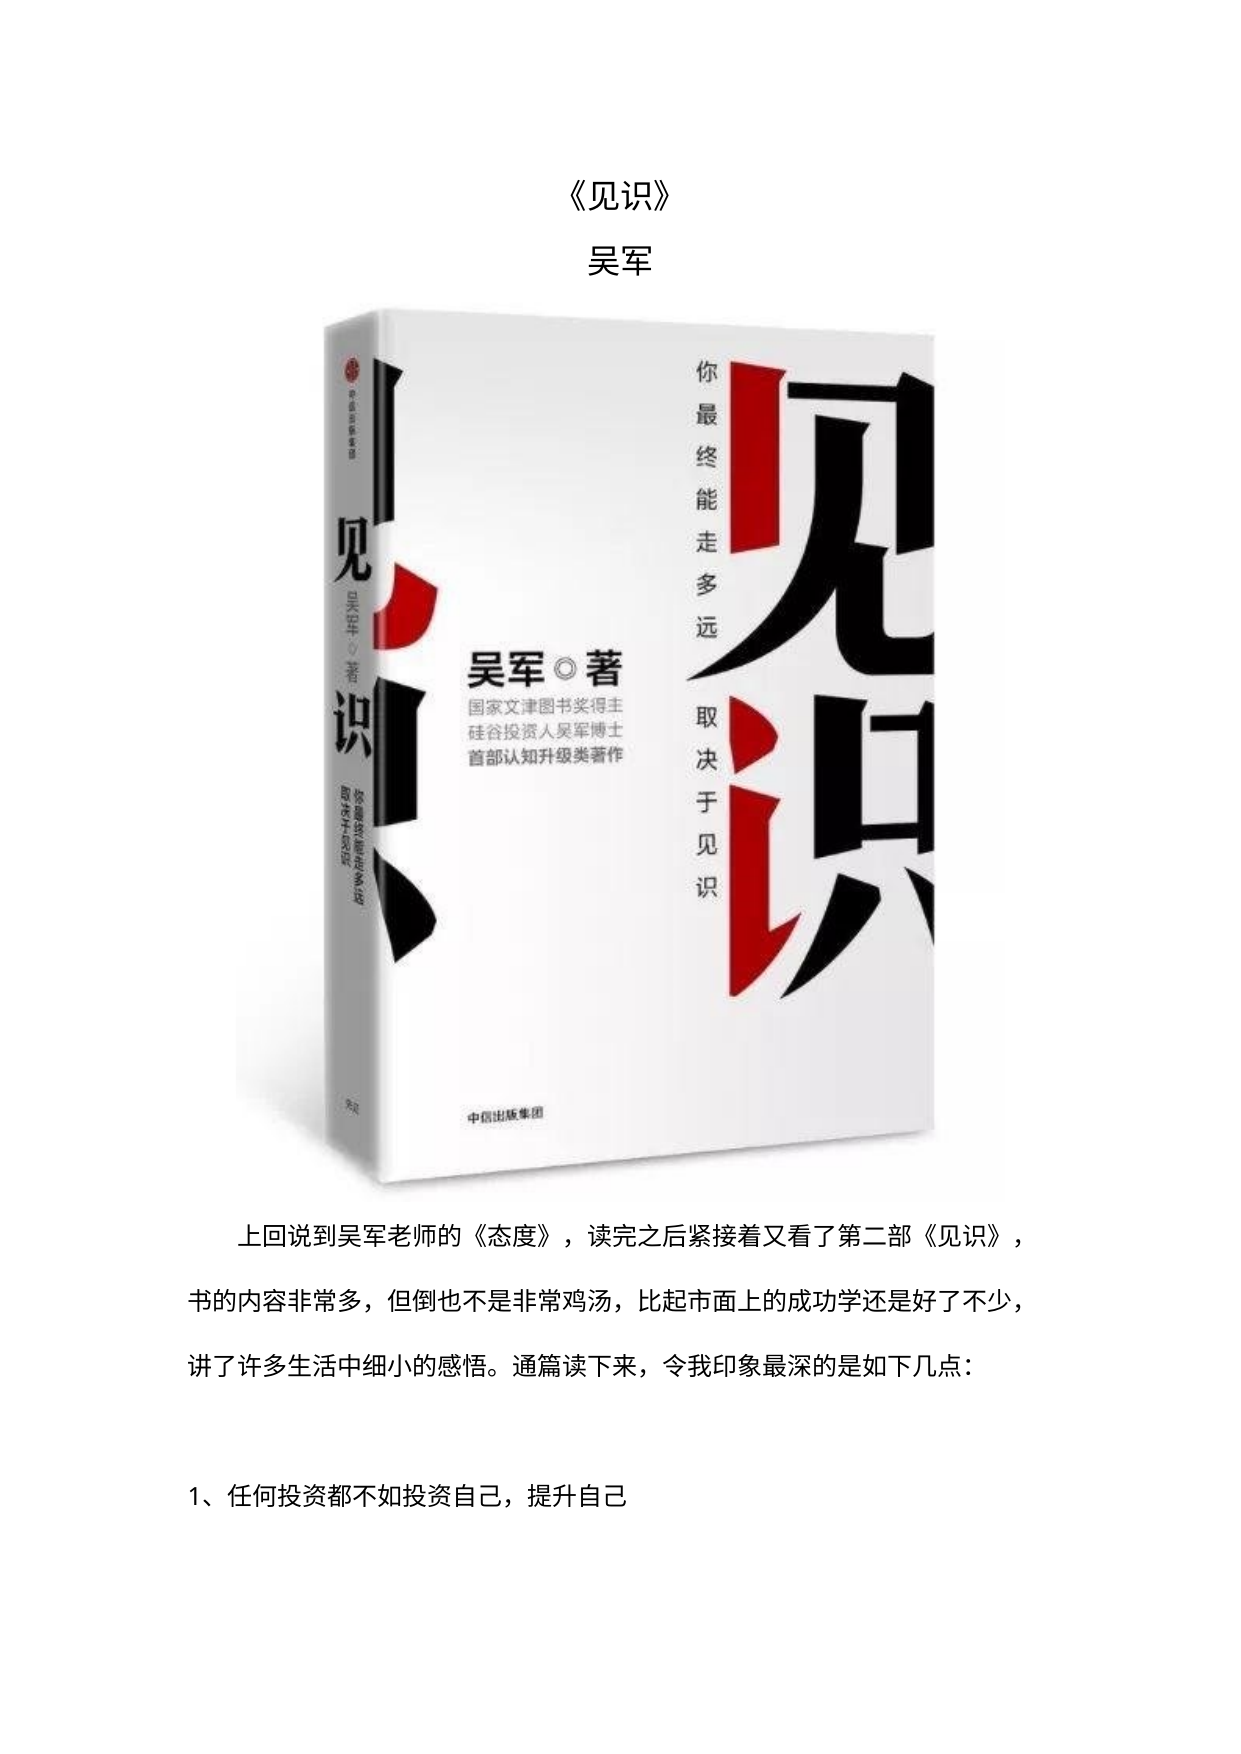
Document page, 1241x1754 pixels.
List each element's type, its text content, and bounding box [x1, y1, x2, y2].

text 1、任何投资都不如投资自己，提升自己 [187, 1462, 1053, 1527]
text 吴军 [187, 227, 1053, 292]
text 上回说到吴军老师的《态度》，读完之后紧接着又看了第二部《见识》，书的内容非常多，但倒也不是非常鸡汤，比起市面上的成功学还是好了不少，讲了许多生活中细小的感悟。通篇读下来，令我印象最深的是如下几点： [187, 1202, 1053, 1397]
text 《见识》 [187, 162, 1053, 227]
picture [235, 292, 1005, 1202]
